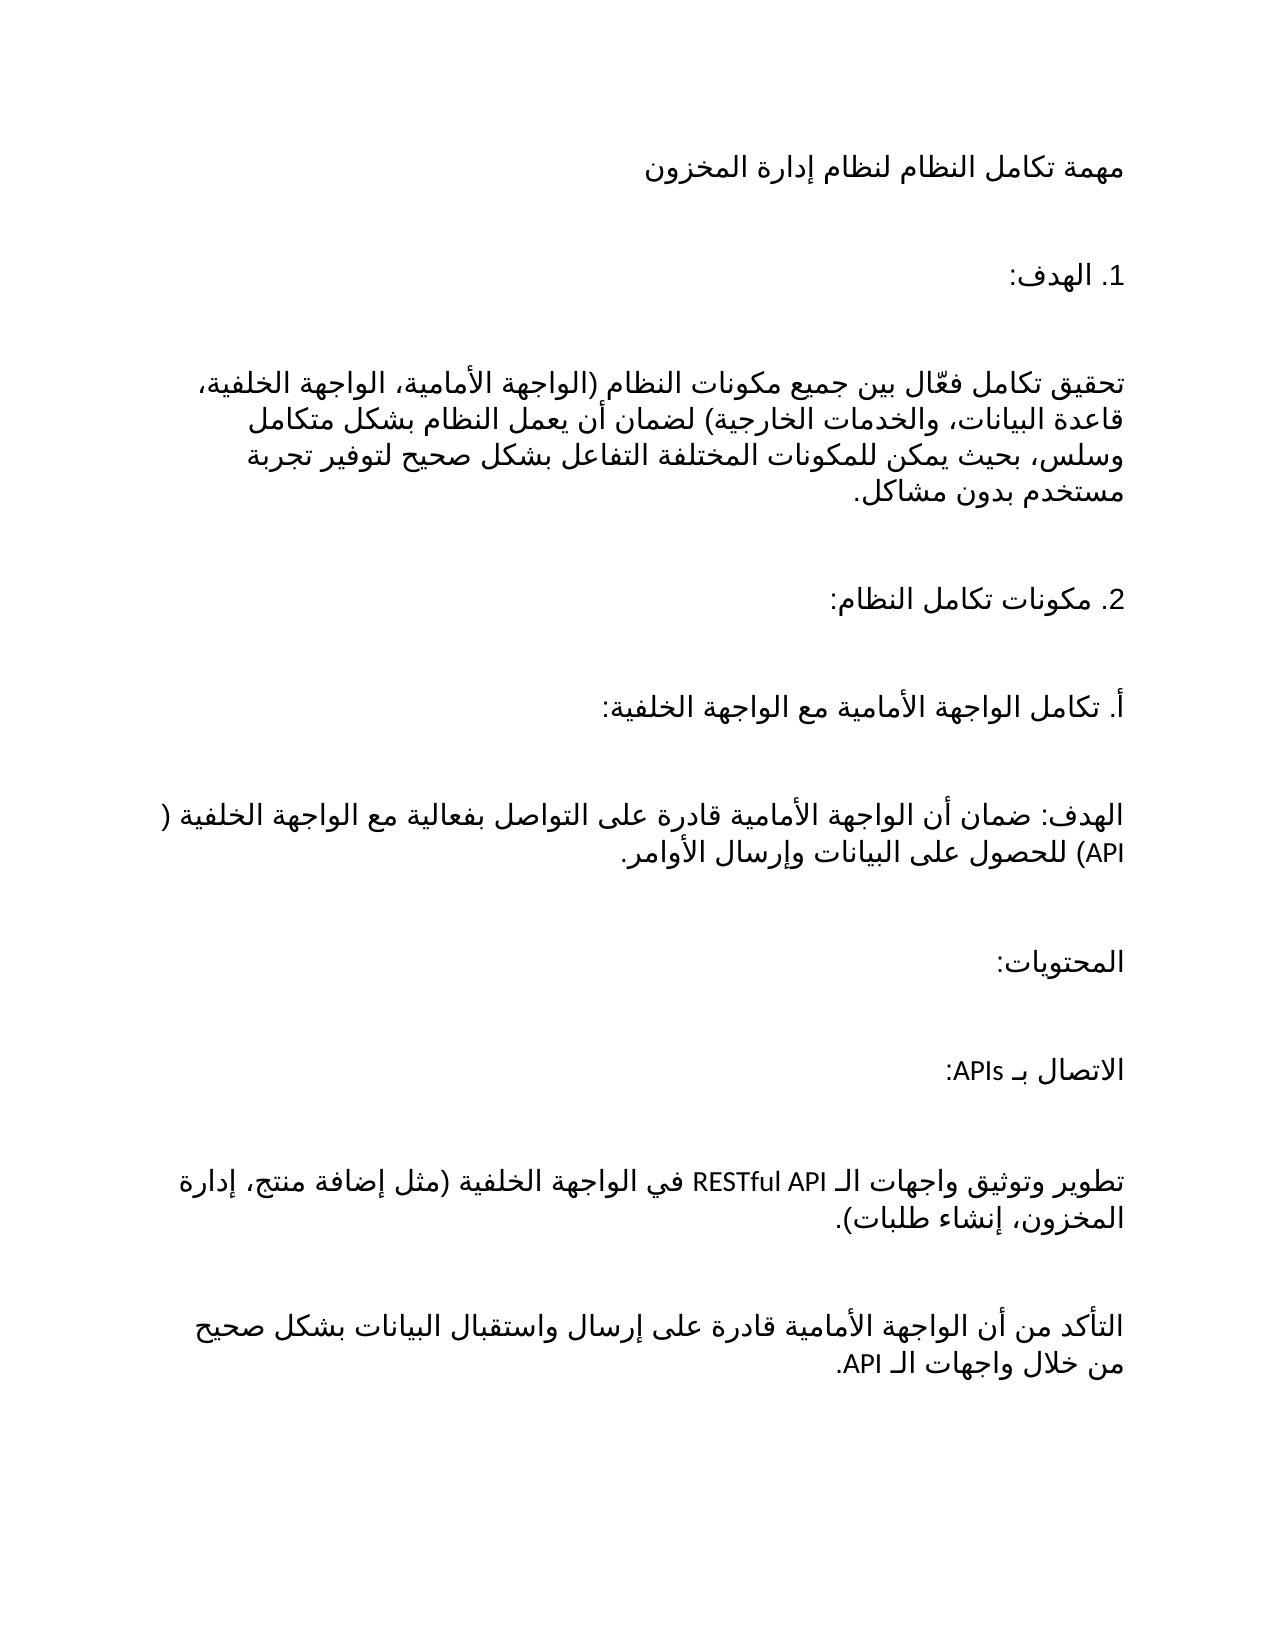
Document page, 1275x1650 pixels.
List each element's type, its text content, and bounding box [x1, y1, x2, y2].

text التأكد من أن الواجهة الأمامية قادرة على إرسال واستقبال البيانات بشكل صحيح من خلال واجهات الـ API. [150, 1309, 1125, 1381]
text الاتصال بـ APIs: [150, 1052, 1125, 1088]
text أ. تكامل الواجهة الأمامية مع الواجهة الخلفية: [150, 690, 1125, 724]
text 1. الهدف: [150, 258, 1125, 291]
text تحقيق تكامل فعّال بين جميع مكونات النظام (الواجهة الأمامية، الواجهة الخلفية، قاعدة البيانات، والخدمات الخارجية) لضمان أن يعمل النظام بشكل متكامل وسلس، بحيث يمكن للمكونات المختلفة التفاعل بشكل صحيح لتوفير تجربة مستخدم بدون مشاكل. [150, 366, 1125, 508]
text مهمة تكامل النظام لنظام إدارة المخزون [150, 150, 1125, 183]
text المحتويات: [150, 944, 1125, 978]
text الهدف: ضمان أن الواجهة الأمامية قادرة على التواصل بفعالية مع الواجهة الخلفية (API) للحصول على البيانات وإرسال الأوامر. [150, 798, 1125, 870]
text تطوير وتوثيق واجهات الـ RESTful API في الواجهة الخلفية (مثل إضافة منتج، إدارة المخزون، إنشاء طلبات). [150, 1163, 1125, 1234]
text 2. مكونات تكامل النظام: [150, 582, 1125, 616]
